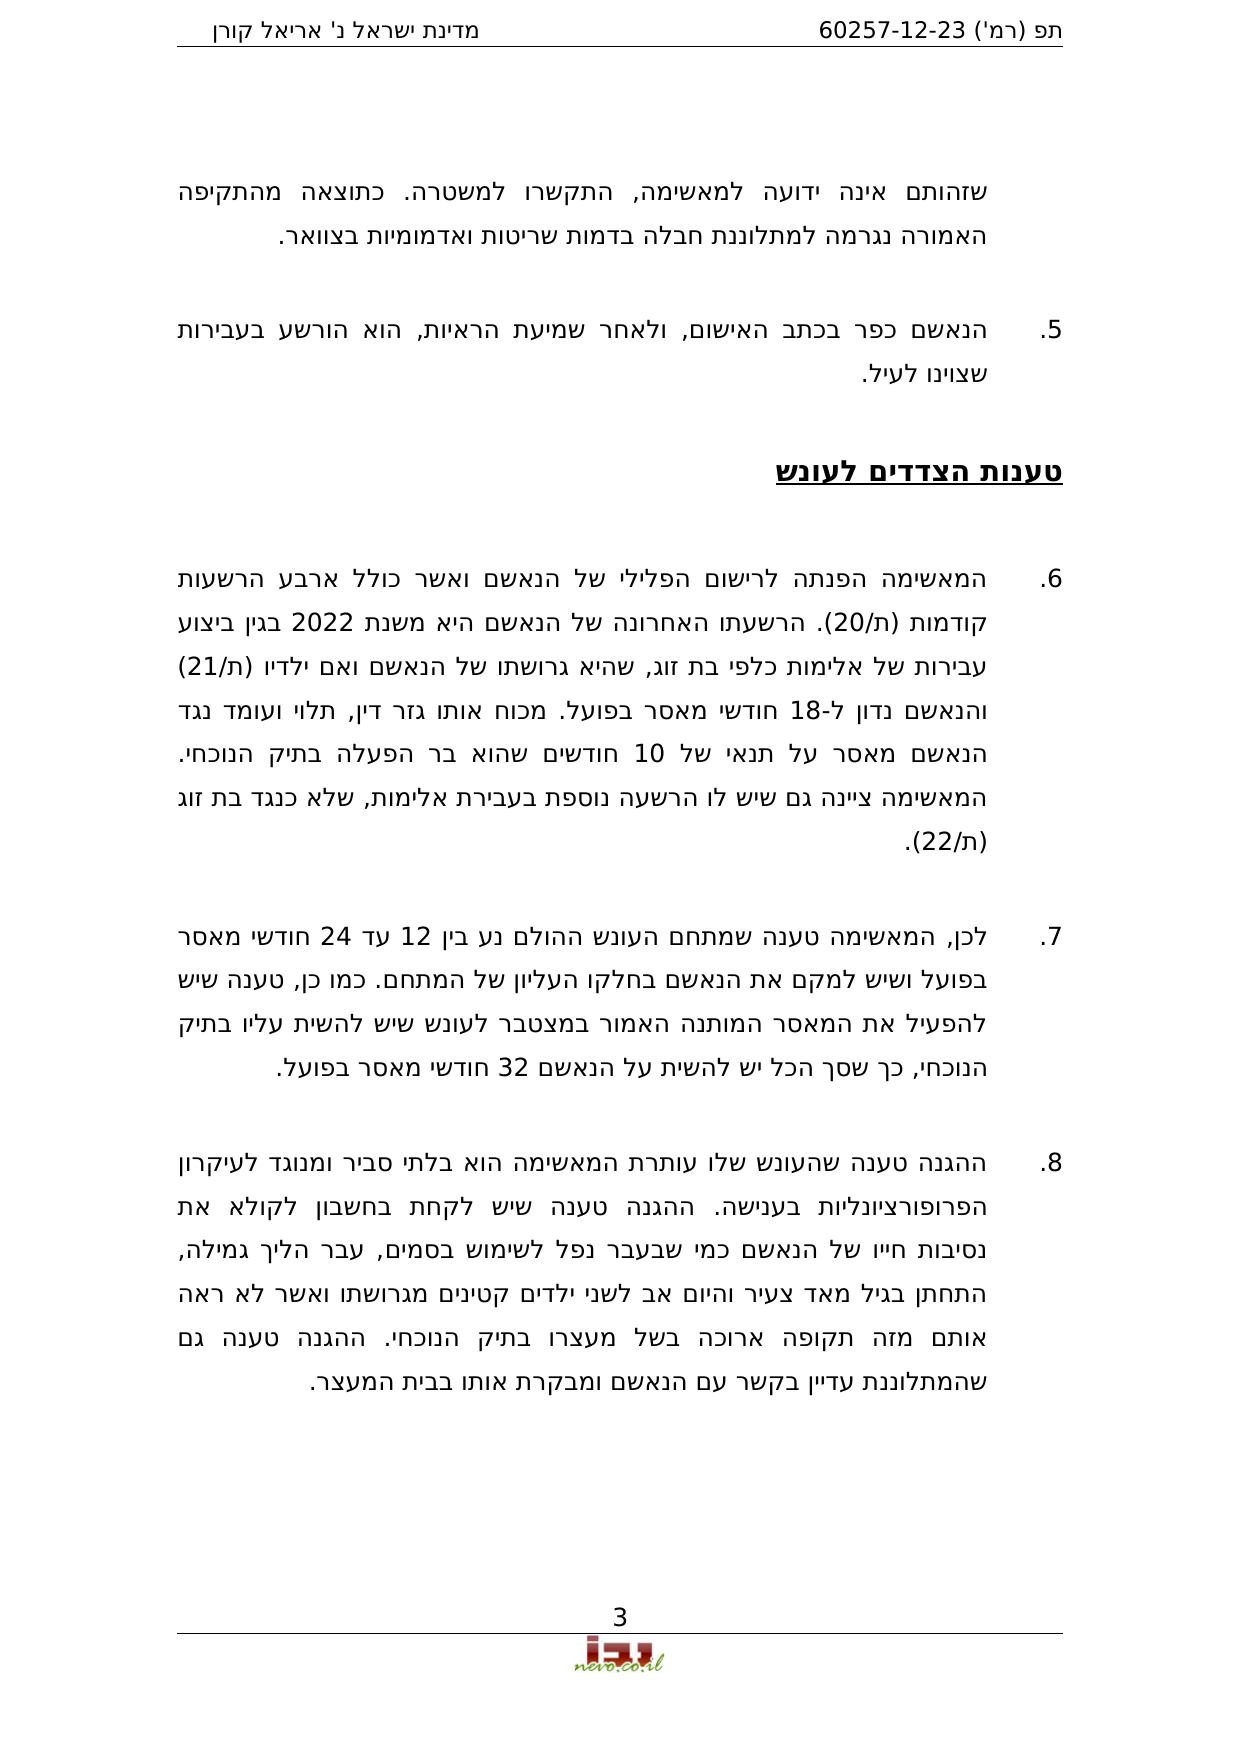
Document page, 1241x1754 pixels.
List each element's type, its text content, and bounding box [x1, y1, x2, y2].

text 7. לכן, המאשימה טענה שמתחם העונש ההולם נע בין 12 עד 24 חודשי מאסר בפועל ושיש למקם את הנאשם בחלקו העליון של המתחם. כמו כן, טענה שיש להפעיל את המאסר המותנה האמור במצטבר לעונש שיש להשית עליו בתיק הנוכחי, כך שסך הכל יש להשית על הנאשם 32 חודשי מאסר בפועל. [177, 922, 1063, 1082]
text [177, 177, 1063, 250]
text 5. הנאשם כפר בכתב האישום, ולאחר שמיעת הראיות, הוא הורשע בעבירות שצוינו לעיל. [177, 316, 1063, 389]
text טענות הצדדים לעונש [177, 454, 1063, 488]
picture [574, 1635, 666, 1673]
text 8. ההגנה טענה שהעונש שלו עותרת המאשימה הוא בלתי סביר ומנוגד לעיקרון הפרופורציונליות בענישה. ההגנה טענה שיש לקחת בחשבון לקולא את נסיבות חייו של הנאשם כמי שבעבר נפל לשימוש בסמים, עבר הליך גמילה, התחתן בגיל מאד צעיר והיום אב לשני ילדים קטינים מגרושתו ואשר לא ראה אותם מזה תקופה ארוכה בשל מעצרו בתיק הנוכחי. ההגנה טענה גם שהמתלוננת עדיין בקשר עם הנאשם ומבקרת אותו בבית המעצר. [177, 1148, 1063, 1396]
text 6. המאשימה הפנתה לרישום הפלילי של הנאשם ואשר כולל ארבע הרשעות קודמות (ת/20). הרשעתו האחרונה של הנאשם היא משנת 2022 בגין ביצוע עבירות של אלימות כלפי בת זוג, שהיא גרושתו של הנאשם ואם ילדיו (ת/21) והנאשם נדון ל-18 חודשי מאסר בפועל. מכוח אותו גזר דין, תלוי ועומד נגד הנאשם מאסר על תנאי של 10 חודשים שהוא בר הפעלה בתיק הנוכחי. המאשימה ציינה גם שיש לו הרשעה נוספת בעבירת אלימות, שלא כנגד בת זוג (ת/22). [177, 565, 1063, 856]
